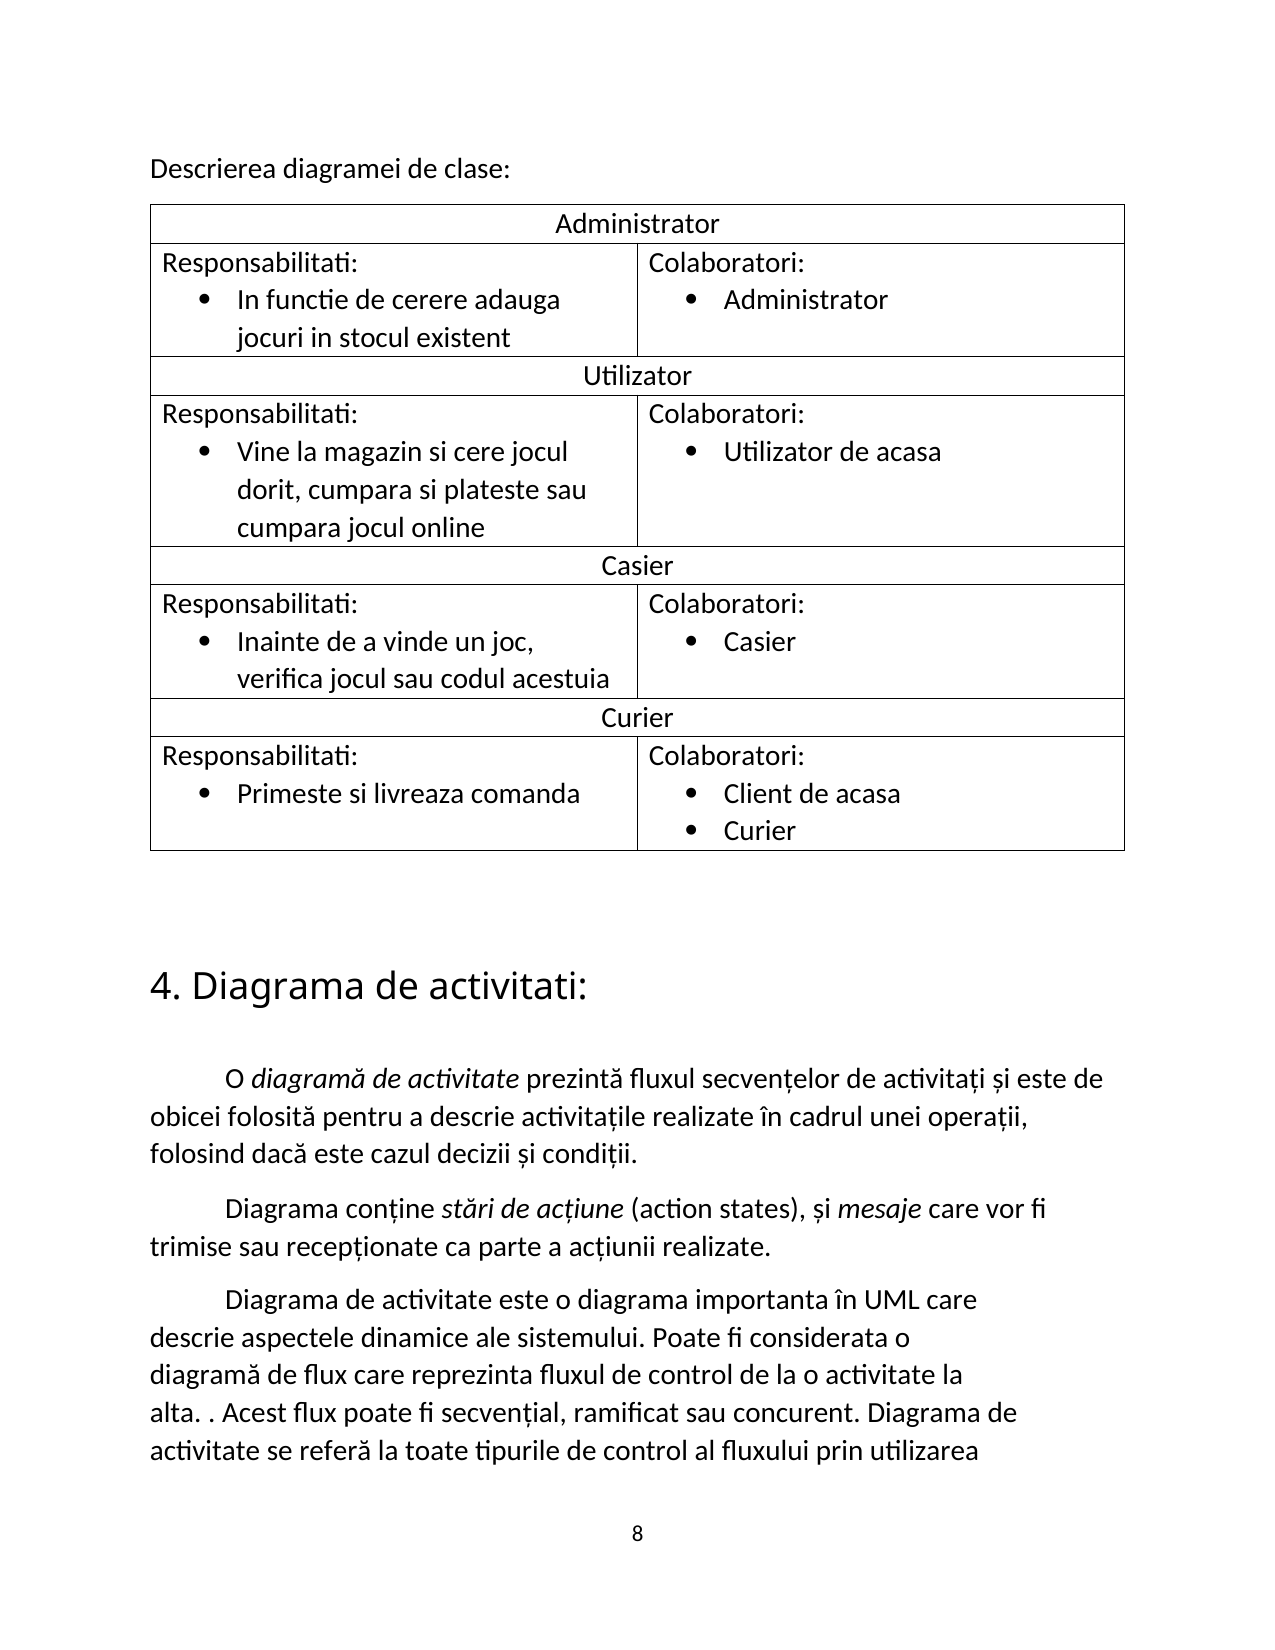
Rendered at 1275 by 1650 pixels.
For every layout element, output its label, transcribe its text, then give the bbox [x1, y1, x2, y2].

table_cell Curier [151, 699, 1124, 736]
table_cell Colaboratori: Administrator [638, 244, 1124, 356]
table_cell Responsabilitati: Vine la magazin si cere jocul dorit, cumpara si plateste sau cumpara jocul online [151, 396, 637, 546]
subtitle 4. Diagrama de activitati: [150, 960, 1125, 1011]
table_header Administrator [151, 205, 1124, 243]
text O diagramă de activitate prezintă fluxul secvenţelor de activitaţi şi este de obicei folosită pentru a descrie activitaţile realizate în cadrul unei operaţii, folosind dacă este cazul decizii şi condiţii. [150, 1060, 1125, 1171]
table_cell Colaboratori: Client de acasa Curier [638, 737, 1124, 849]
table_cell Casier [151, 547, 1124, 584]
table_cell Responsabilitati: In functie de cerere adauga jocuri in stocul existent [151, 244, 637, 356]
table_cell Responsabilitati: Inainte de a vinde un joc, verifica jocul sau codul acestuia [151, 585, 637, 698]
table_cell Colaboratori: Utilizator de acasa [638, 396, 1124, 546]
table_cell Responsabilitati: Primeste si livreaza comanda [151, 737, 637, 849]
table_cell Utilizator [151, 357, 1124, 394]
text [149, 1281, 1018, 1467]
text Descrierea diagramei de clase: [150, 150, 1125, 186]
text Diagrama conţine stări de acţiune (action states), şi mesaje care vor fi trimise sau recepţionate ca parte a acţiunii realizate. [149, 1190, 1102, 1263]
table_cell Colaboratori: Casier [638, 585, 1124, 698]
